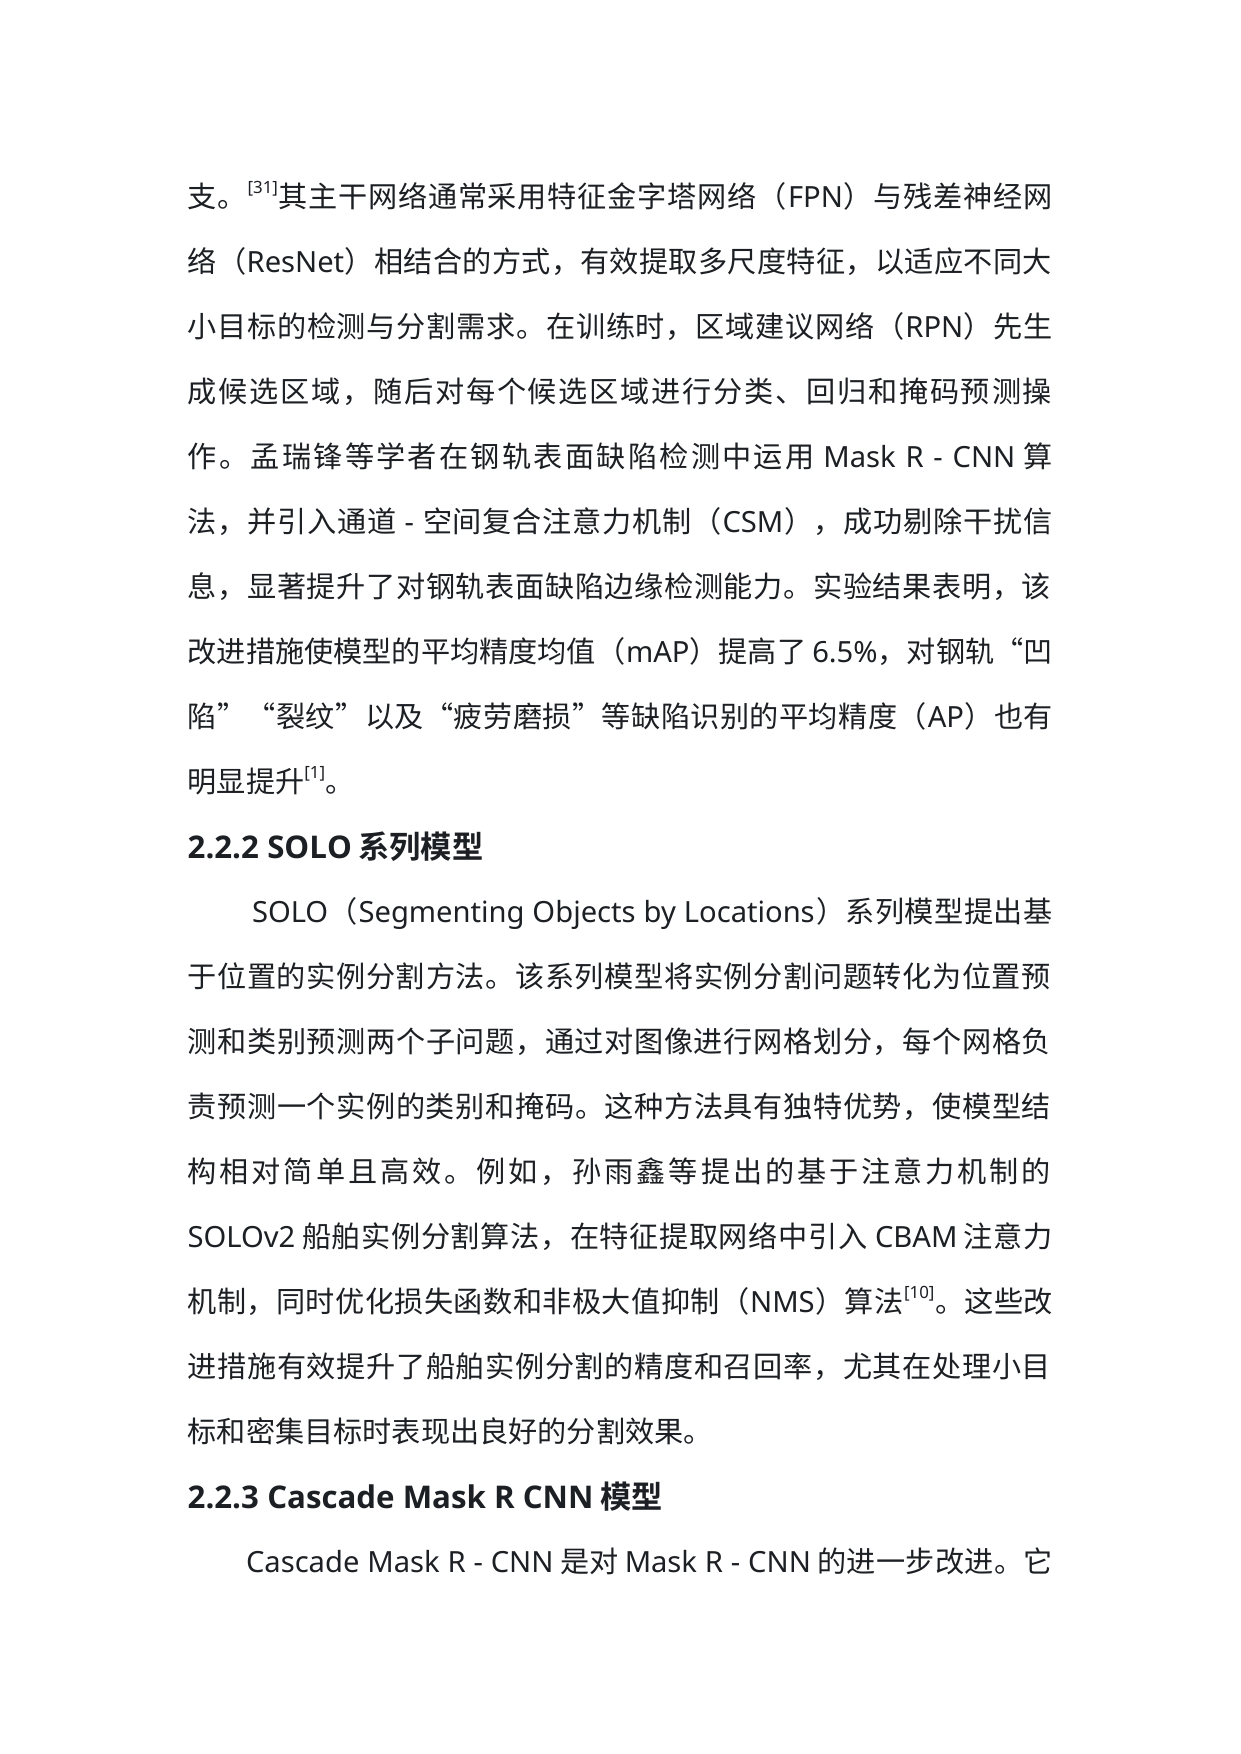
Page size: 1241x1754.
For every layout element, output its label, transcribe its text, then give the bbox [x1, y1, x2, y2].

subtitle 2.2.3 Cascade Mask R CNN模型 [187, 1462, 1053, 1527]
text SOLO（Segmenting Objects by Locations）系列模型提出基于位置的实例分割方法。该系列模型将实例分割问题转化为位置预测和类别预测两个子问题，通过对图像进行网格划分，每个网格负责预测一个实例的类别和掩码。这种方法具有独特优势，使模型结构相对简单且高效。例如，孙雨鑫等提出的基于注意力机制的SOLOv2船舶实例分割算法，在特征提取网络中引入CBAM注意力机制，同时优化损失函数和非极大值抑制（NMS）算法[10]。这些改进措施有效提升了船舶实例分割的精度和召回率，尤其在处理小目标和密集目标时表现出良好的分割效果。 [187, 877, 1053, 1462]
subtitle 2.2.2 SOLO系列模型 [187, 812, 1053, 877]
